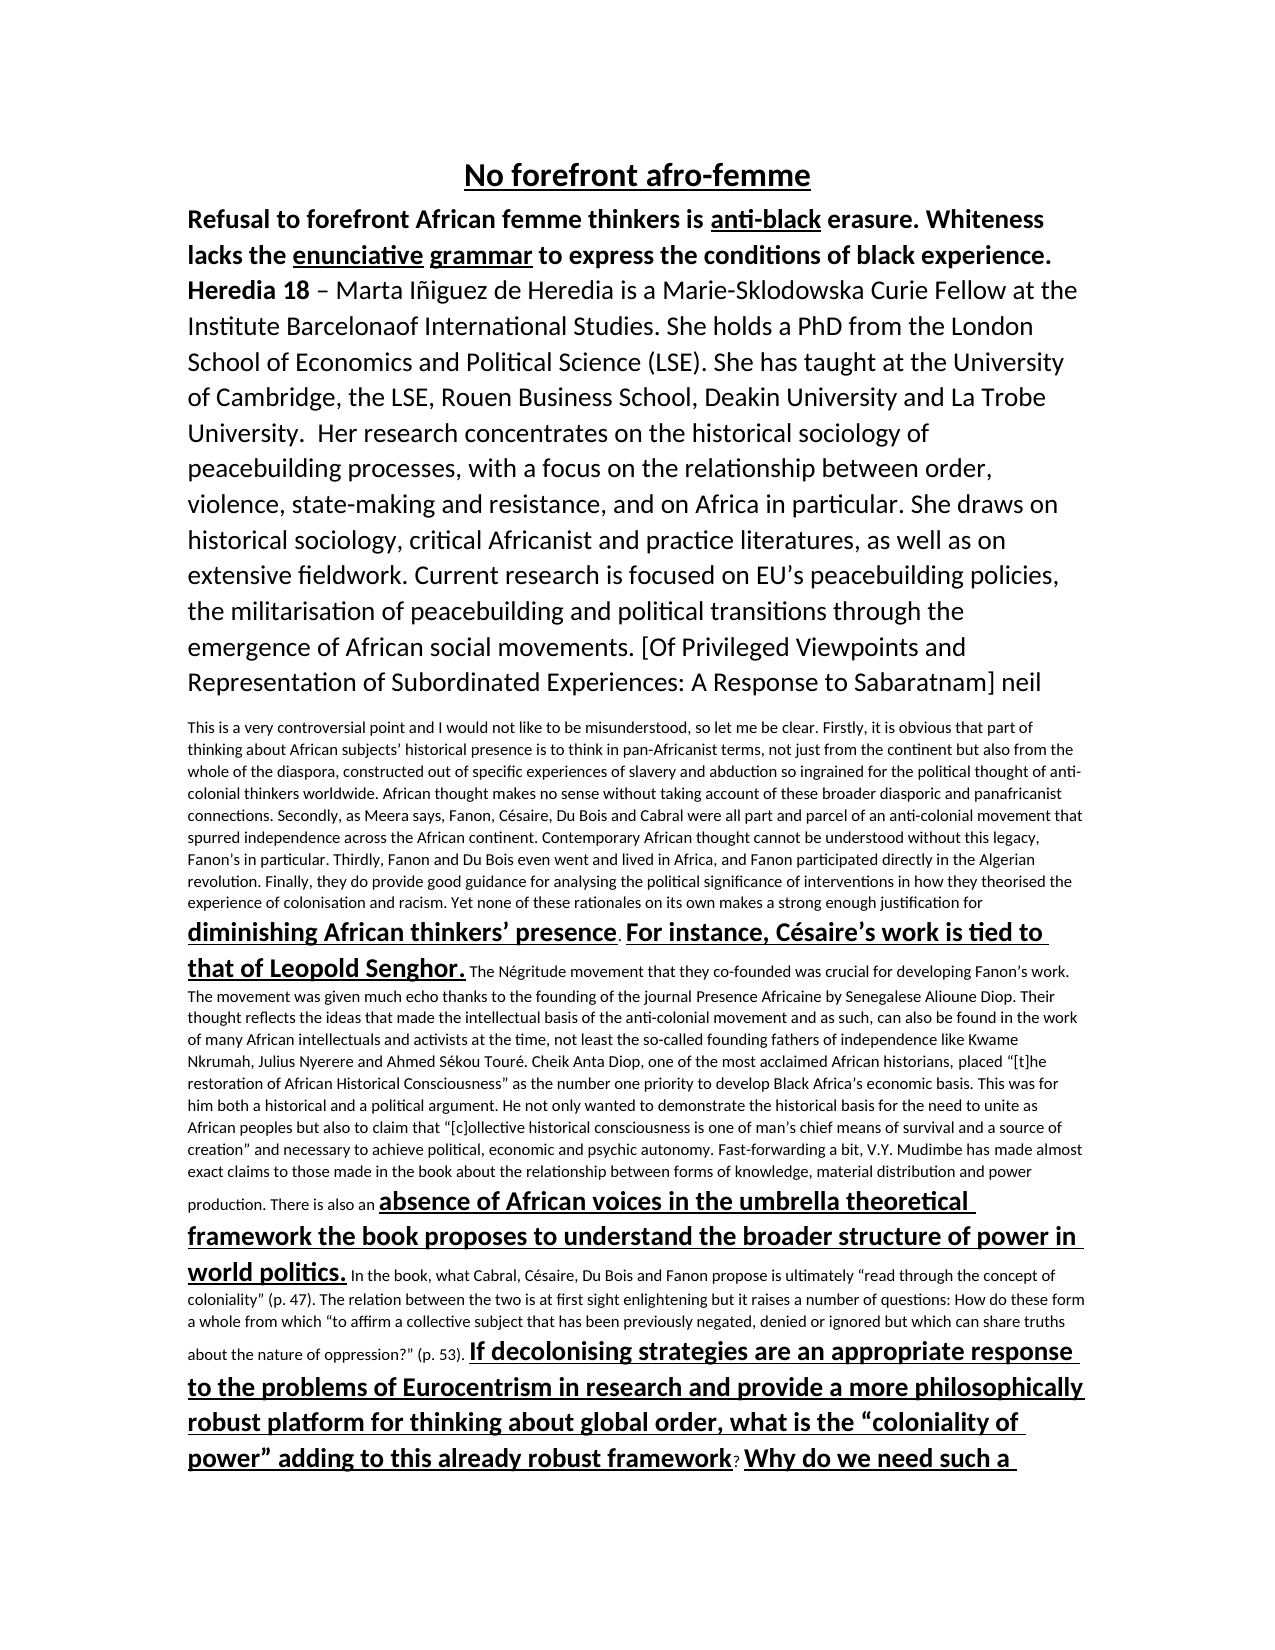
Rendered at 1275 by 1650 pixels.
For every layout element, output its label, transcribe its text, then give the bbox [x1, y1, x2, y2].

subtitle Refusal to forefront African femme thinkers is anti-black erasure. Whiteness lacks the enunciative grammar to express the conditions of black experience. [187, 202, 1087, 271]
subtitle No forefront afro-femme [187, 154, 1087, 195]
text Heredia 18 – Marta Iñiguez de Heredia is a Marie-Sklodowska Curie Fellow at the Institute Barcelonaof International Studies. She holds a PhD from the London School of Economics and Political Science (LSE). She has taught at the University of Cambridge, the LSE, Rouen Business School, Deakin University and La Trobe University. Her research concentrates on the historical sociology of peacebuilding processes, with a focus on the relationship between order, violence, state-making and resistance, and on Africa in particular. She draws on historical sociology, critical Africanist and practice literatures, as well as on extensive fieldwork. Current research is focused on EU’s peacebuilding policies, the militarisation of peacebuilding and political transitions through the emergence of African social movements. [Of Privileged Viewpoints and Representation of Subordinated Experiences: A Response to Sabaratnam] neil [187, 273, 1087, 698]
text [187, 718, 1087, 1474]
